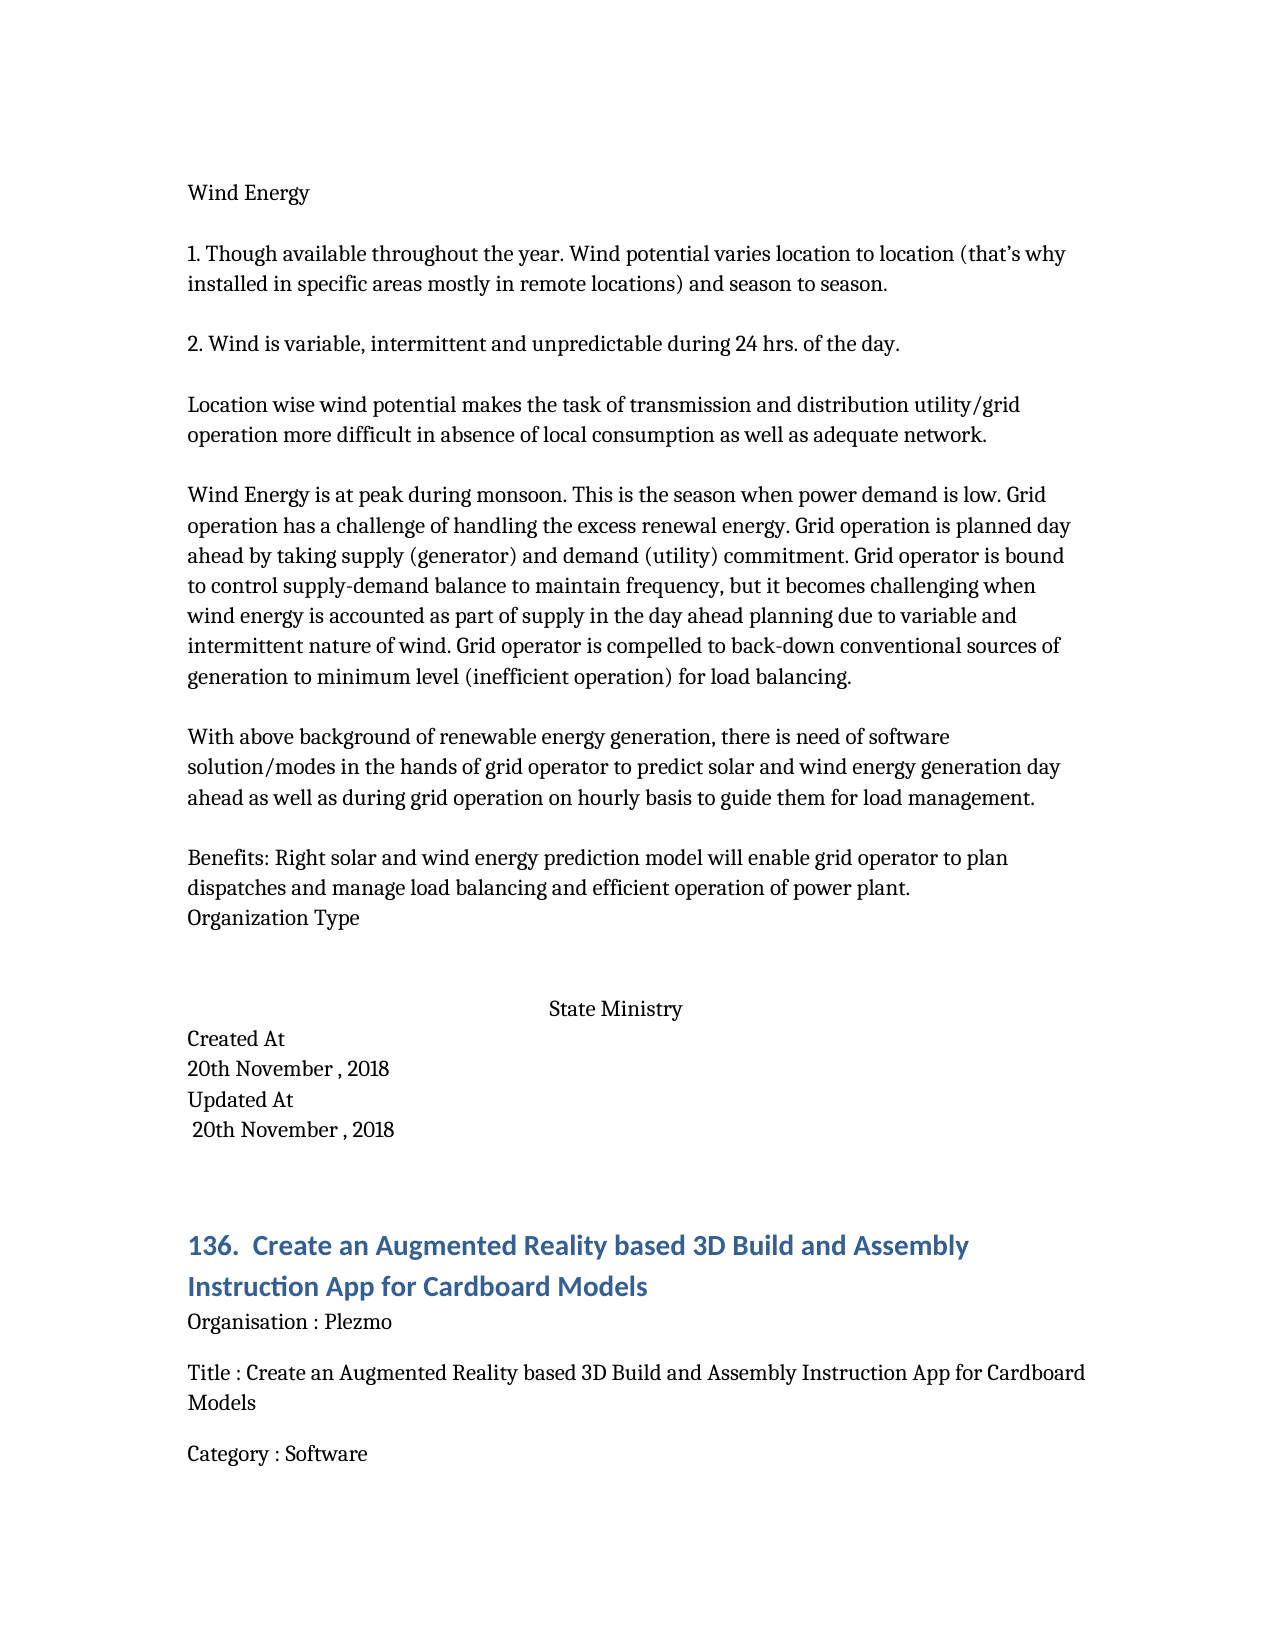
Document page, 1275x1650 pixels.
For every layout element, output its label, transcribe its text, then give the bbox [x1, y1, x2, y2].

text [187, 150, 1087, 1173]
text Title : Create an Augmented Reality based 3D Build and Assembly Instruction App for Cardboard Models [187, 1360, 1087, 1417]
subtitle 136. Create an Augmented Reality based 3D Build and Assembly Instruction App for Cardboard Models [187, 1227, 1087, 1304]
text Category : Software [187, 1441, 1087, 1468]
text Organisation : Plezmo [187, 1309, 1087, 1335]
